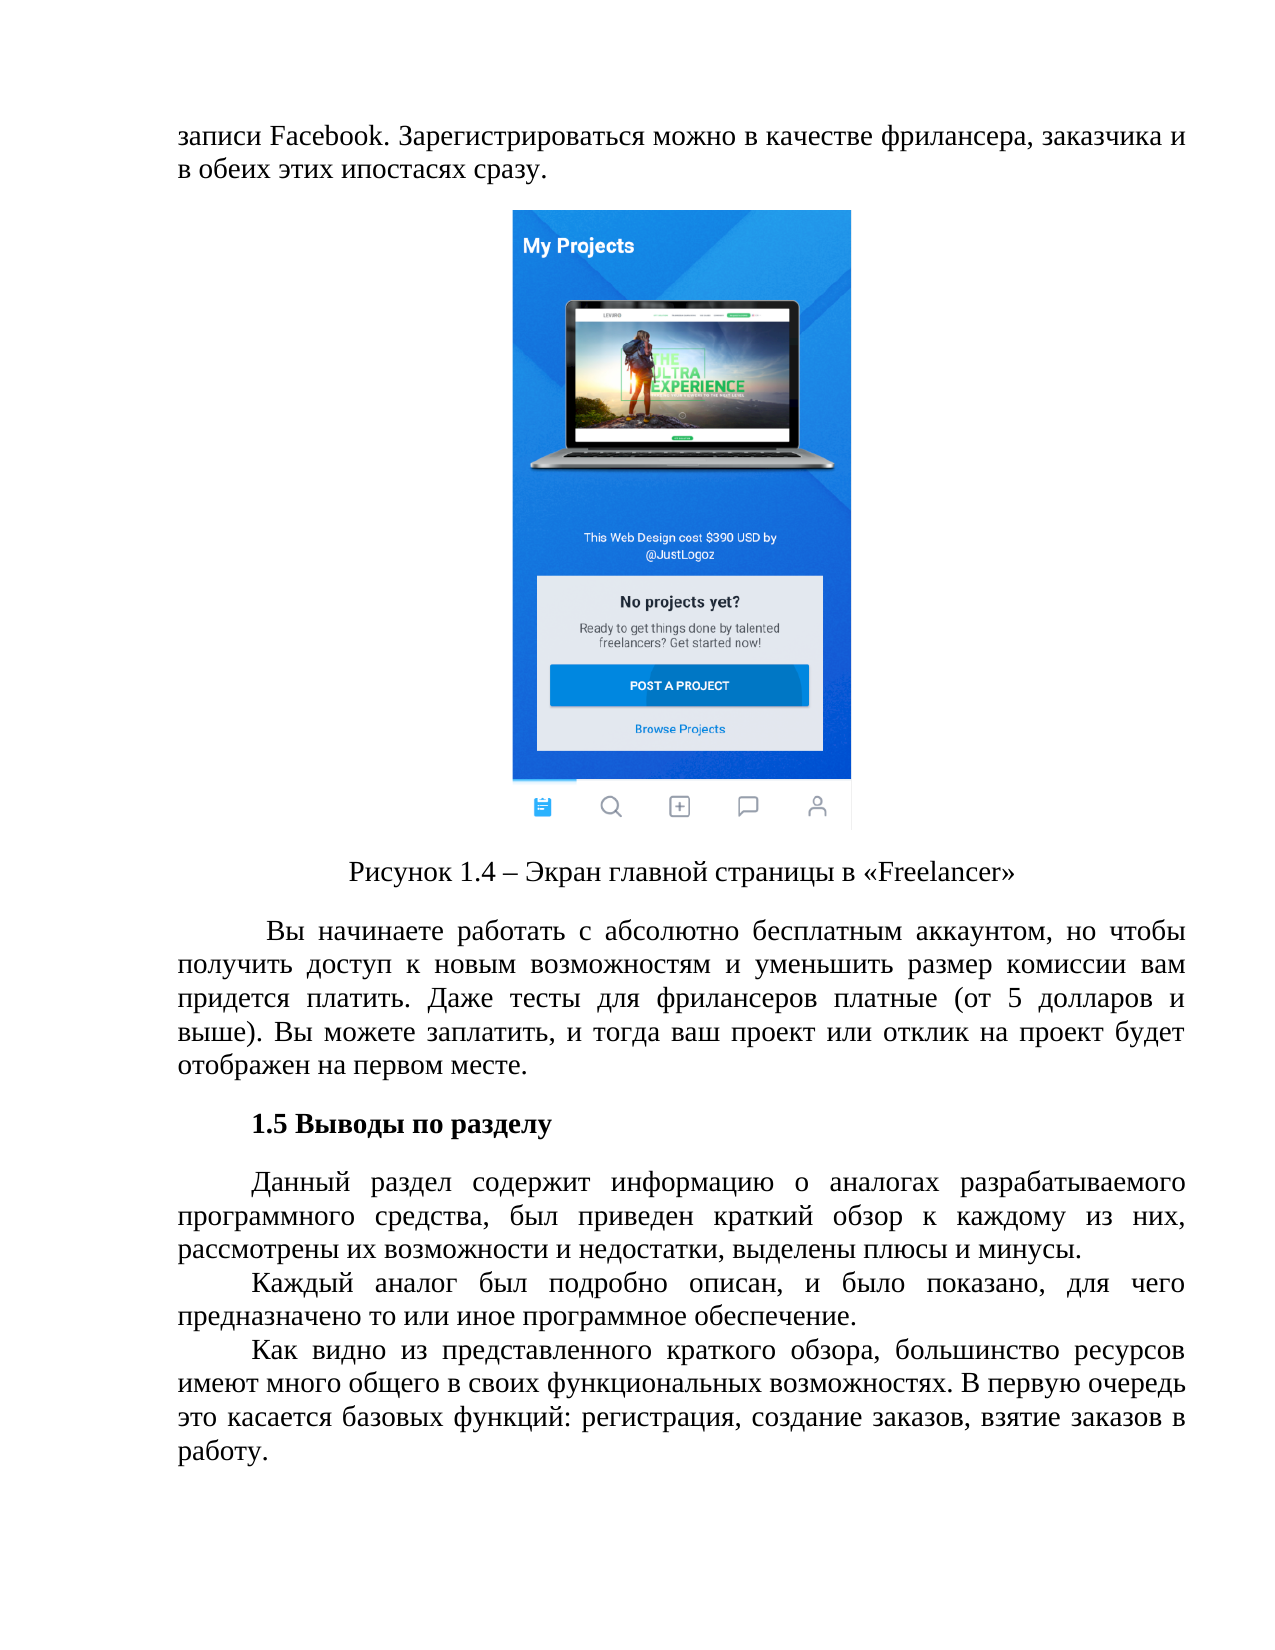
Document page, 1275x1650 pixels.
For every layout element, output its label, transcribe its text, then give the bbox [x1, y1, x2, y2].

text Как видно из представленного краткого обзора, большинство ресурсов имеют много общего в своих функциональных возможностях. В первую очередь это касается базовых функций: регистрация, создание заказов, взятие заказов в работу. [177, 1332, 1186, 1466]
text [177, 118, 1186, 185]
text Вы начинаете работать с абсолютно бесплатным аккаунтом, но чтобы получить доступ к новым возможностям и уменьшить размер комиссии вам придется платить. Даже тесты для фрилансеров платные (от 5 долларов и выше). Вы можете заплатить, и тогда ваш проект или отклик на проект будет отображен на первом месте. [177, 913, 1186, 1081]
picture [512, 210, 852, 830]
subtitle Выводы по разделу [177, 1106, 1186, 1139]
text Данный раздел содержит информацию о аналогах разрабатываемого программного средства, был приведен краткий обзор к каждому из них, рассмотрены их возможности и недостатки, выделены плюсы и минусы. [177, 1164, 1186, 1265]
text Рисунок 1.4 – Экран главной страницы в «Freelancer» [177, 854, 1186, 888]
text Каждый аналог был подробно описан, и было показано, для чего предназначено то или иное программное обеспечение. [177, 1265, 1186, 1332]
